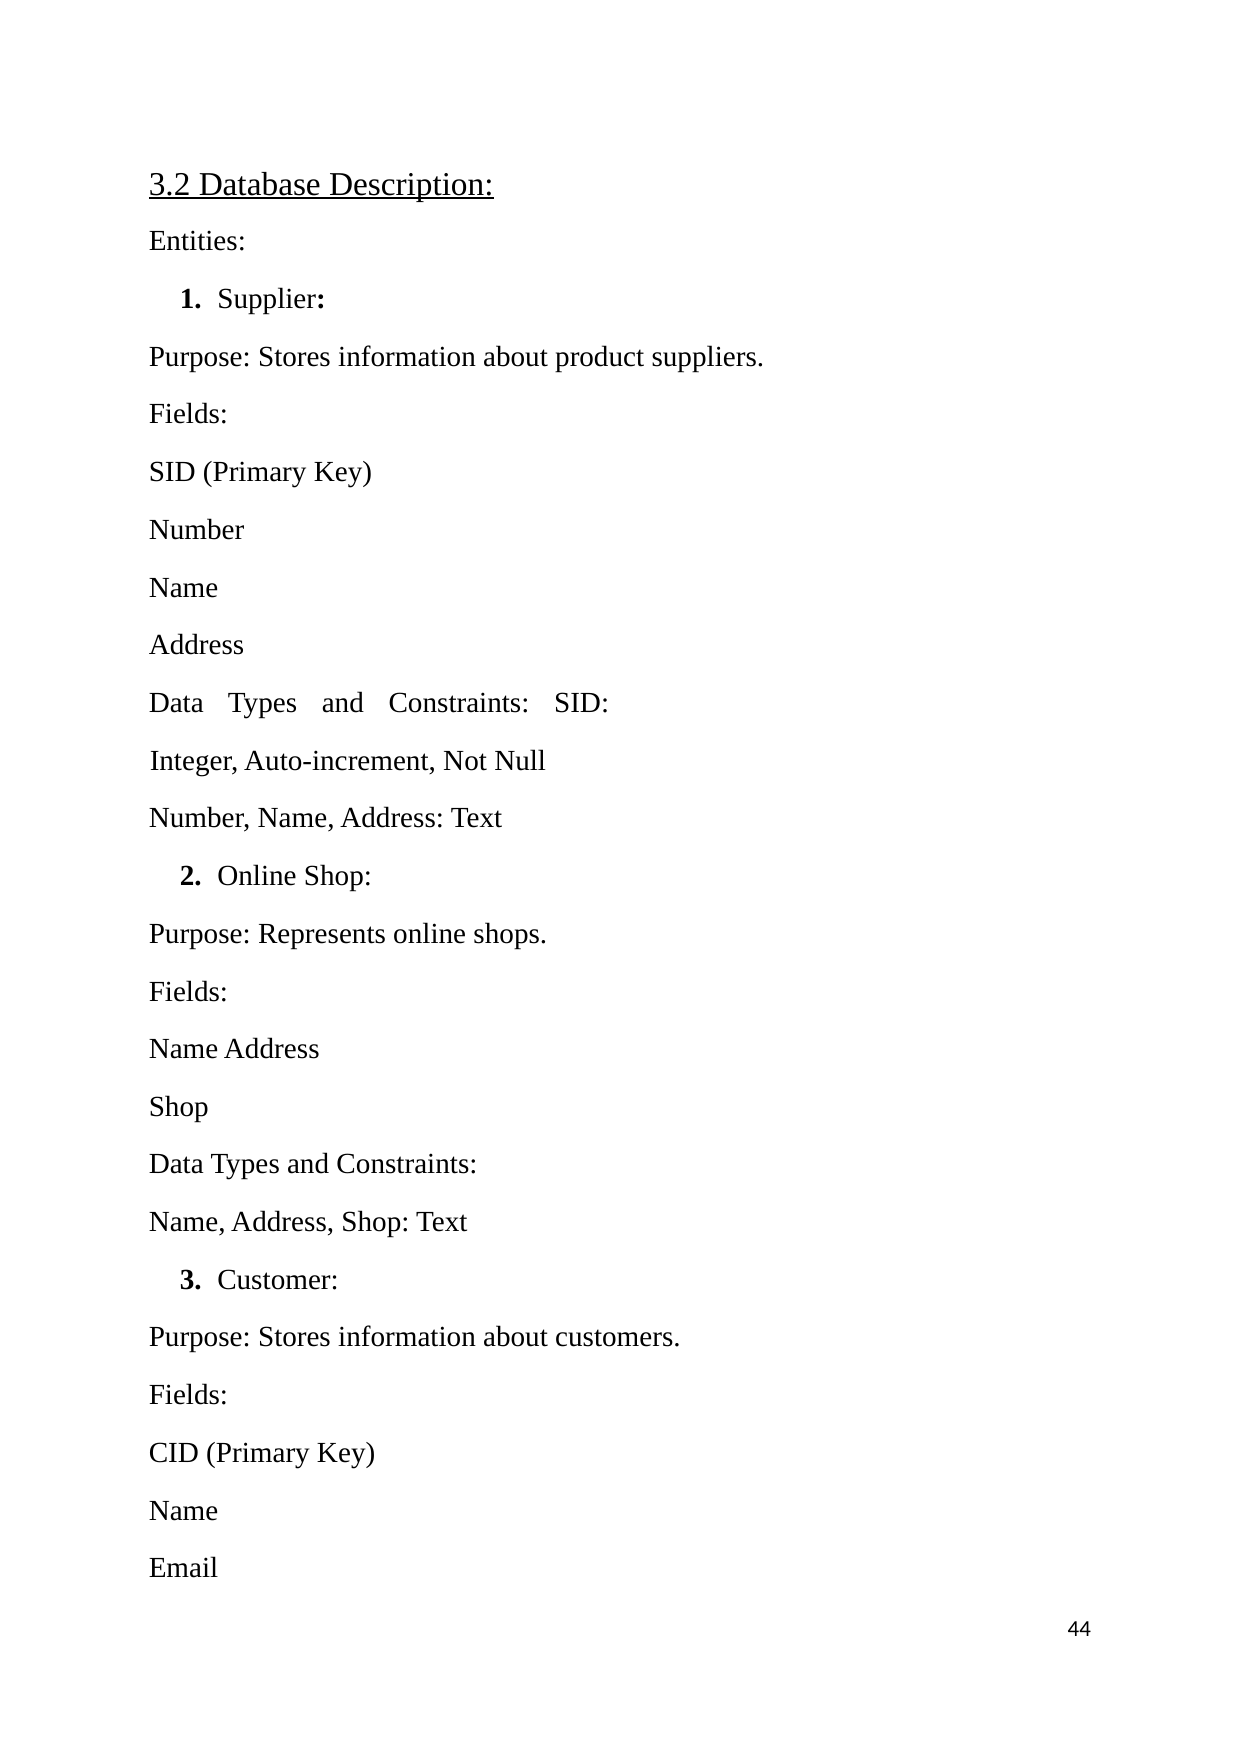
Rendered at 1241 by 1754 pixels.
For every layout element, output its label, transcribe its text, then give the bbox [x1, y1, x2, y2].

text Name [148, 1493, 1091, 1526]
text Data Types and Constraints: [148, 1146, 1091, 1180]
text CID (Primary Key) [148, 1435, 1091, 1468]
text 3.2 Database Description: [148, 164, 1226, 202]
text Entities: [148, 223, 1091, 257]
text Fields: [148, 1377, 1091, 1411]
text Shop [148, 1089, 1091, 1122]
text Address [148, 627, 1091, 661]
text Purpose: Stores information about customers. [148, 1319, 1091, 1353]
text SID (Primary Key) [148, 454, 1091, 488]
list Customer: [179, 1262, 1091, 1295]
text Email [148, 1550, 1091, 1584]
list Supplier: [179, 281, 1091, 315]
text Purpose: Stores information about product suppliers. [148, 339, 1091, 372]
text Number [148, 512, 1091, 546]
text Fields: [148, 974, 1091, 1007]
text Name Address [148, 1031, 323, 1065]
text Name, Address, Shop: Text [148, 1204, 1091, 1238]
text Fields: [148, 397, 1091, 430]
text Number, Name, Address: Text [148, 801, 1091, 834]
text Purpose: Represents online shops. [148, 916, 1091, 949]
list Online Shop: [179, 858, 1091, 892]
text Name [148, 570, 1091, 603]
text Data Types and Constraints: SID: Integer, Auto-increment, Not Null [148, 685, 609, 776]
